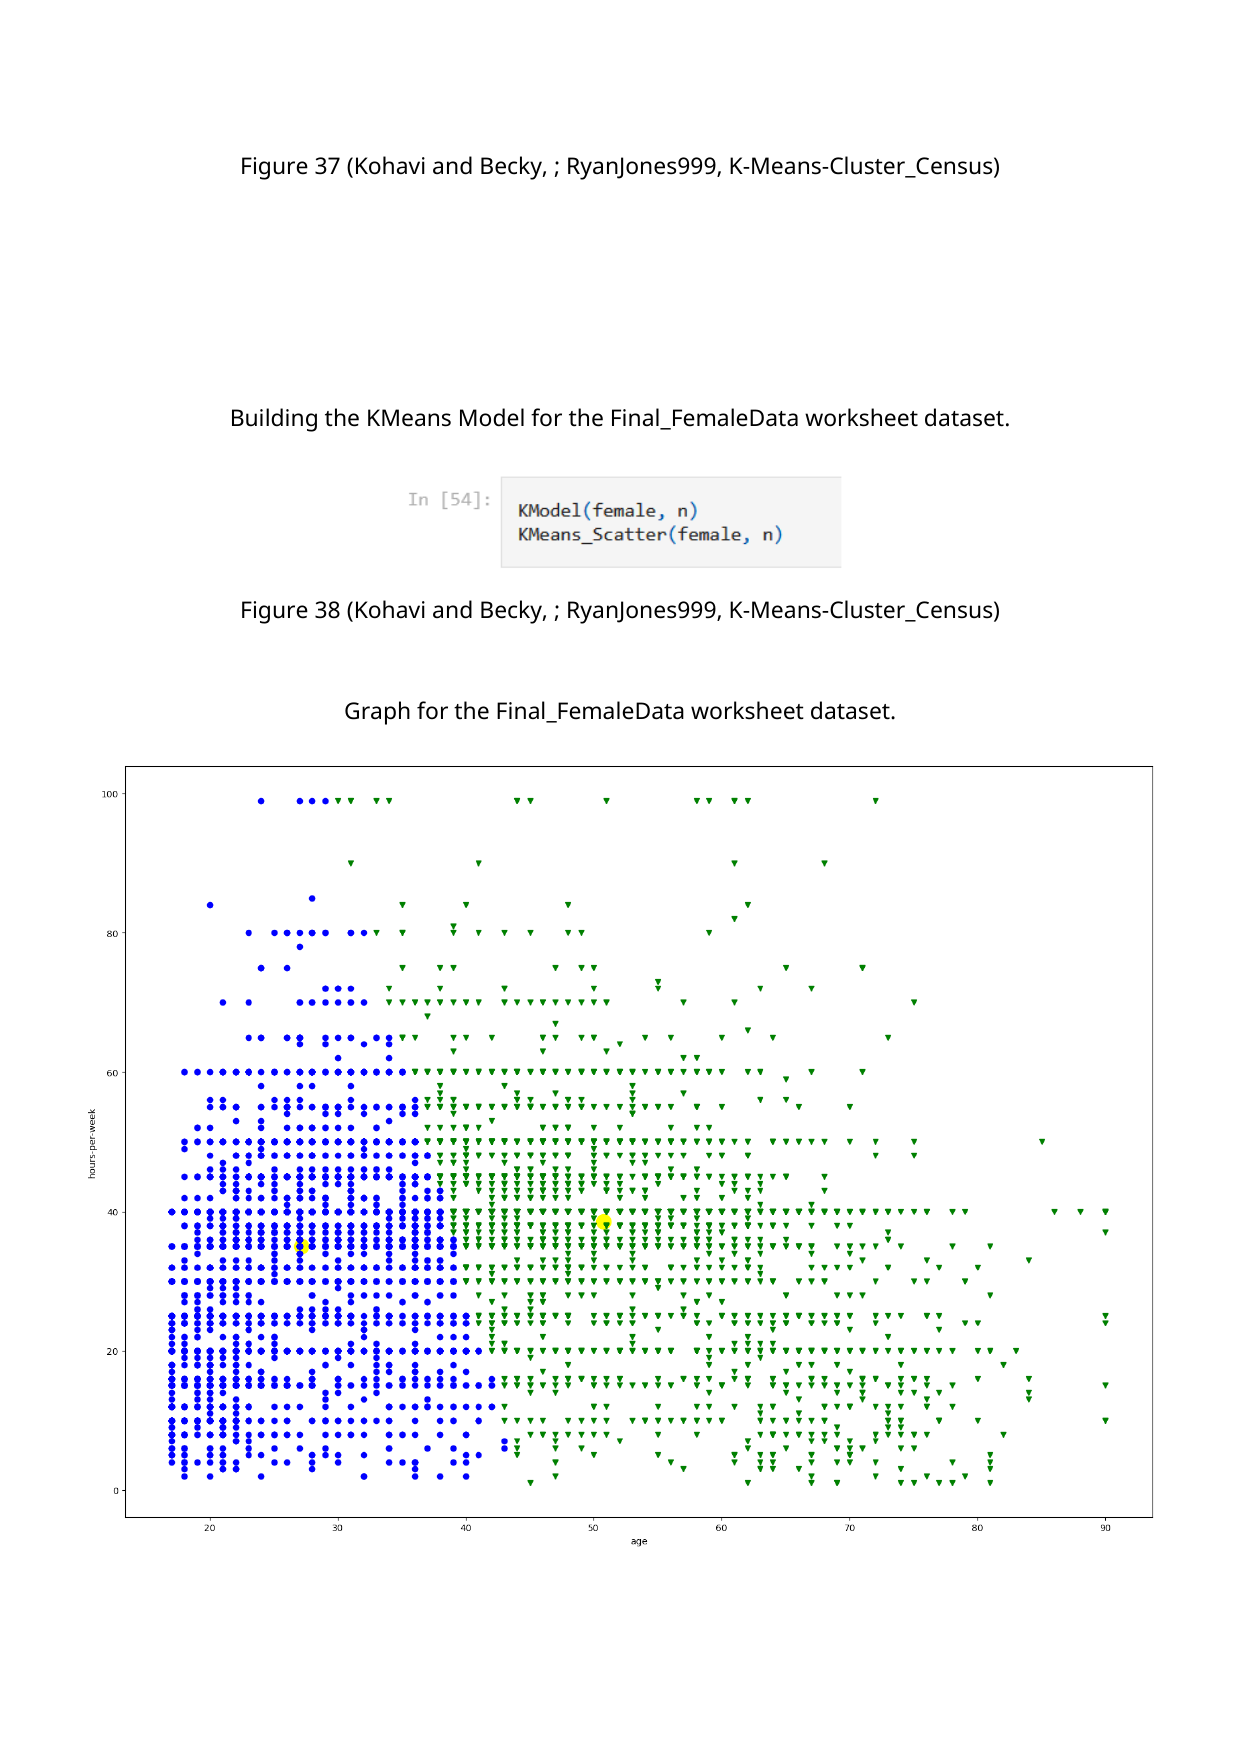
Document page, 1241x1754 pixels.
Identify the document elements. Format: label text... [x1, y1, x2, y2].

picture [81, 760, 1158, 1552]
picture [398, 454, 842, 573]
text Figure 37 (Kohavi and Becky, ; RyanJones999, K-Means-Cluster_Census) [150, 150, 1090, 181]
text Building the KMeans Model for the Final_FemaleData worksheet dataset. [150, 402, 1090, 433]
text Graph for the Final_FemaleData worksheet dataset. [150, 695, 1090, 726]
